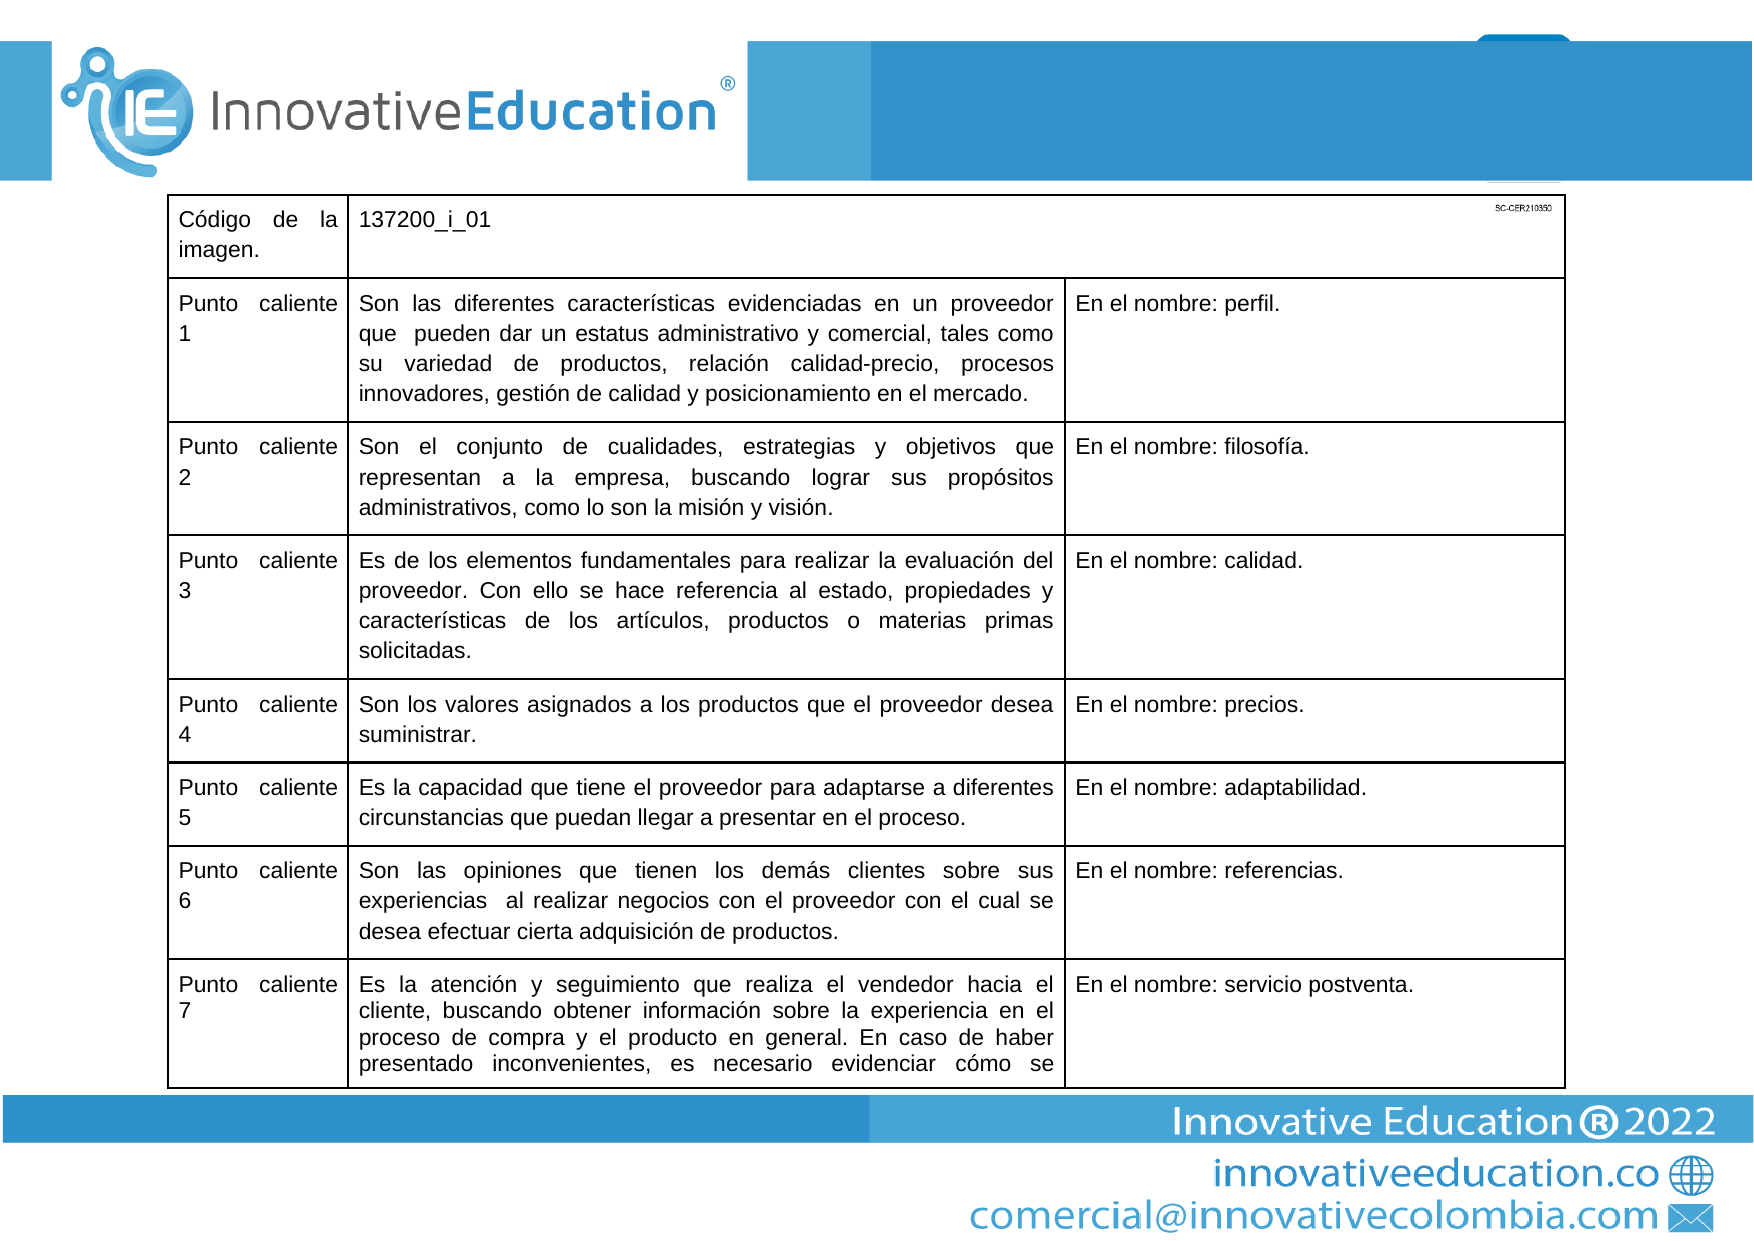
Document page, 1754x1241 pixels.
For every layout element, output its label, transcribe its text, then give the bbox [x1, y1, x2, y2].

picture [2, 1093, 1754, 1239]
picture [0, 28, 1752, 214]
table_cell Son las opiniones que tienen los demás clientes sobre sus experiencias al realizar negocios con el proveedor con el cual se desea efectuar cierta adquisición de productos. [349, 847, 1064, 958]
table_cell 137200_i_01 [349, 196, 1564, 277]
table_cell En el nombre: filosofía. [1066, 423, 1564, 534]
table_cell Punto caliente 7 [169, 960, 347, 1087]
table_cell Punto caliente 3 [169, 536, 347, 678]
table_cell En el nombre: adaptabilidad. [1066, 764, 1564, 845]
table_cell En el nombre: servicio postventa. [1066, 960, 1564, 1087]
table_cell Punto caliente 4 [169, 680, 347, 761]
table_cell Punto caliente 2 [169, 423, 347, 534]
table_cell Es de los elementos fundamentales para realizar la evaluación del proveedor. Con ello se hace referencia al estado, propiedades y características de los artículos, productos o materias primas solicitadas. [349, 536, 1064, 678]
table_cell Es la capacidad que tiene el proveedor para adaptarse a diferentes circunstancias que puedan llegar a presentar en el proceso. [349, 764, 1064, 845]
table_cell Son los valores asignados a los productos que el proveedor desea suministrar. [349, 680, 1064, 761]
table_cell En el nombre: referencias. [1066, 847, 1564, 958]
table_cell En el nombre: calidad. [1066, 536, 1564, 678]
table_cell En el nombre: precios. [1066, 680, 1564, 761]
table_cell Punto caliente 5 [169, 764, 347, 845]
table_cell Son las diferentes características evidenciadas en un proveedor que pueden dar un estatus administrativo y comercial, tales como su variedad de productos, relación calidad-precio, procesos innovadores, gestión de calidad y posicionamiento en el mercado. [349, 279, 1064, 421]
table_cell Código de la imagen. [169, 196, 347, 277]
table_cell Punto caliente 6 [169, 847, 347, 958]
table_cell Son el conjunto de cualidades, estrategias y objetivos que representan a la empresa, buscando lograr sus propósitos administrativos, como lo son la misión y visión. [349, 423, 1064, 534]
table_cell En el nombre: perfil. [1066, 279, 1564, 421]
table_cell Punto caliente 1 [169, 279, 347, 421]
